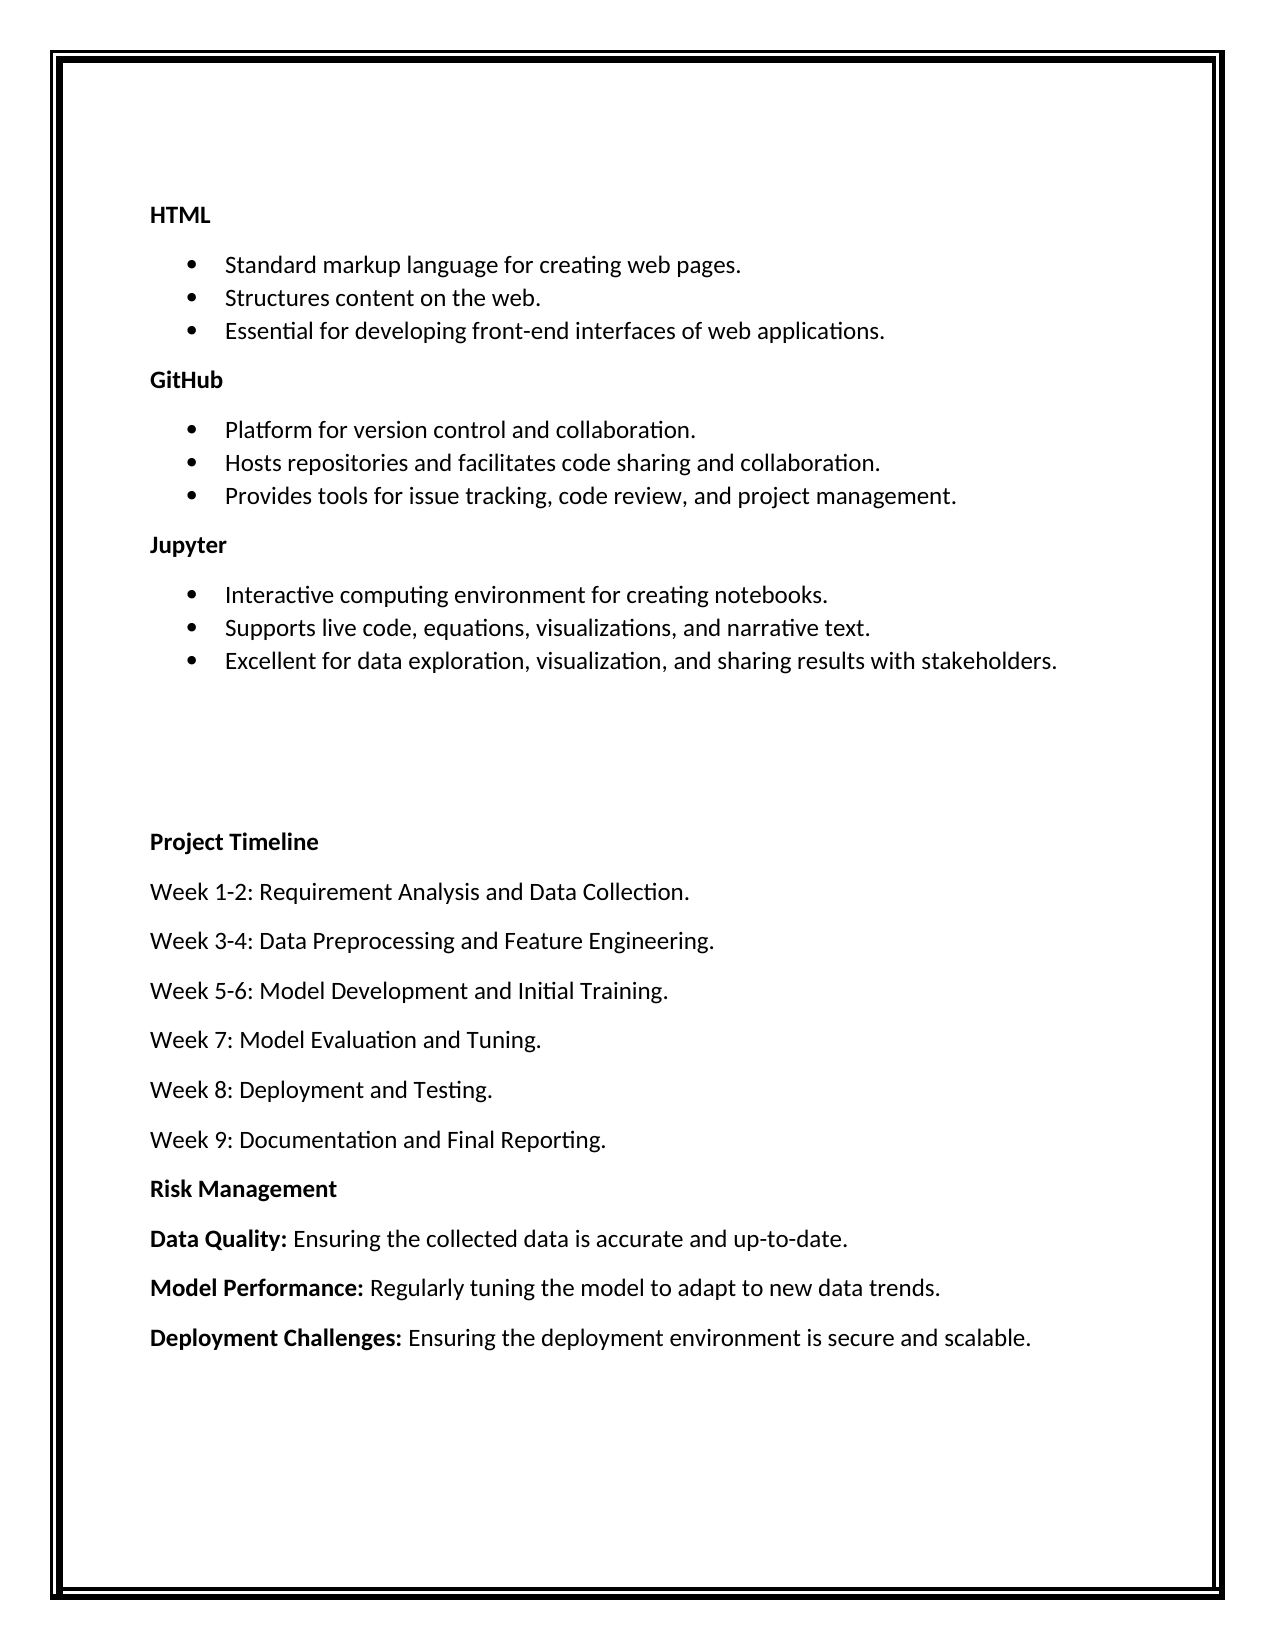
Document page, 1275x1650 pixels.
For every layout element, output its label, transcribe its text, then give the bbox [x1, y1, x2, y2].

text Week 8: Deployment and Testing. [150, 1074, 1125, 1105]
text Week 1-2: Requirement Analysis and Data Collection. [150, 876, 1125, 906]
text Deployment Challenges: Ensuring the deployment environment is secure and scalable. [150, 1322, 1125, 1353]
list Structures content on the web. [187, 282, 1125, 313]
list Interactive computing environment for creating notebooks. [187, 579, 1125, 610]
text Week 7: Model Evaluation and Tuning. [150, 1024, 1125, 1055]
text Week 3-4: Data Preprocessing and Feature Engineering. [150, 925, 1125, 956]
list Platform for version control and collaboration. [187, 414, 1125, 445]
text Risk Management [150, 1173, 1125, 1204]
text Data Quality: Ensuring the collected data is accurate and up-to-date. [150, 1223, 1125, 1253]
list Supports live code, equations, visualizations, and narrative text. [187, 612, 1125, 643]
text GitHub [150, 364, 1125, 395]
text Week 5-6: Model Development and Initial Training. [150, 975, 1125, 1006]
list Standard markup language for creating web pages. [187, 249, 1125, 280]
text Jupyter [150, 529, 1125, 560]
text HTML [150, 199, 1125, 230]
list Provides tools for issue tracking, code review, and project management. [187, 480, 1125, 511]
text Project Timeline [150, 826, 1125, 857]
list Excellent for data exploration, visualization, and sharing results with stakeholders. [187, 645, 1125, 676]
text Model Performance: Regularly tuning the model to adapt to new data trends. [150, 1272, 1125, 1303]
list Essential for developing front-end interfaces of web applications. [187, 315, 1125, 346]
list Hosts repositories and facilitates code sharing and collaboration. [187, 447, 1125, 478]
text Week 9: Documentation and Final Reporting. [150, 1124, 1125, 1154]
